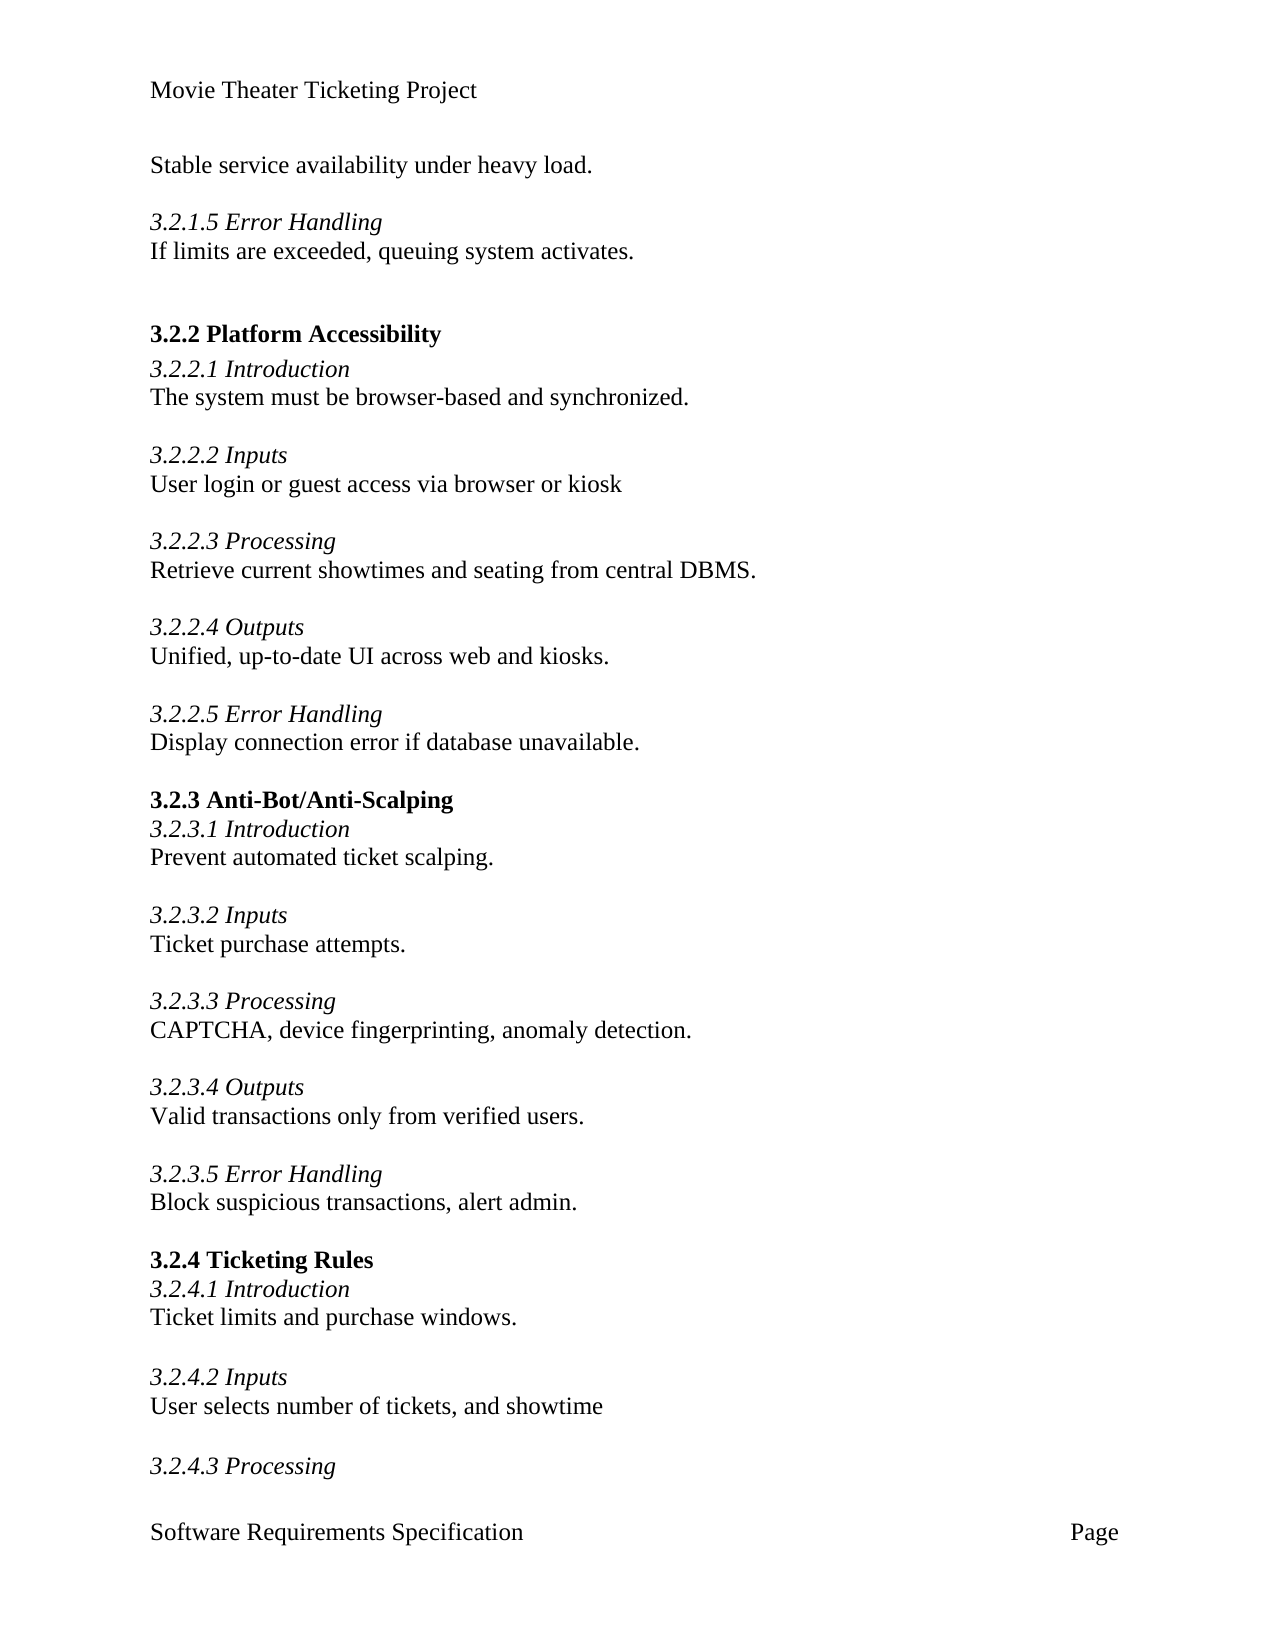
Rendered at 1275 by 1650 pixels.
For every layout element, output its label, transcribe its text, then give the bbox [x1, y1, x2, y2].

subtitle 3.2.2 Platform Accessibility [150, 319, 1125, 347]
text 3.2.4.3 Processing [150, 1451, 1125, 1479]
text Block suspicious transactions, alert admin. [150, 1187, 1125, 1216]
text 3.2.3 Anti-Bot/Anti-Scalping [150, 785, 1125, 814]
text 3.2.2.5 Error Handling [150, 699, 1125, 727]
text 3.2.4 Ticketing Rules [150, 1245, 1125, 1274]
text 3.2.3.4 Outputs [150, 1072, 1125, 1101]
text Retrieve current showtimes and seating from central DBMS. [150, 555, 1125, 584]
text 3.2.3.3 Processing [150, 986, 1125, 1015]
text If limits are exceeded, queuing system activates. [150, 236, 1125, 265]
text 3.2.1.5 Error Handling [150, 207, 1125, 236]
text User login or guest access via browser or kiosk [150, 469, 1125, 497]
text Ticket purchase attempts. [150, 929, 1125, 957]
text 3.2.2.2 Inputs [150, 440, 1125, 469]
text User selects number of tickets, and showtime [150, 1391, 1125, 1420]
text Valid transactions only from verified users. [150, 1101, 1125, 1130]
text 3.2.3.5 Error Handling [150, 1159, 1125, 1187]
text 3.2.2.3 Processing [150, 526, 1125, 555]
text Display connection error if database unavailable. [150, 727, 1125, 756]
text The system must be browser-based and synchronized. [150, 382, 1125, 411]
text 3.2.2.1 Introduction [150, 354, 1125, 382]
text CAPTCHA, device fingerprinting, anomaly detection. [150, 1015, 1125, 1044]
text Ticket limits and purchase windows. [150, 1302, 1125, 1331]
text 3.2.3.2 Inputs [150, 900, 1125, 929]
text Stable service availability under heavy load. [150, 150, 1125, 179]
text Unified, up-to-date UI across web and kiosks. [150, 641, 1125, 670]
text Prevent automated ticket scalping. [150, 842, 1125, 871]
text 3.2.3.1 Introduction [150, 814, 1125, 842]
text 3.2.2.4 Outputs [150, 612, 1125, 641]
text 3.2.4.2 Inputs [150, 1362, 1125, 1391]
text 3.2.4.1 Introduction [150, 1274, 1125, 1302]
